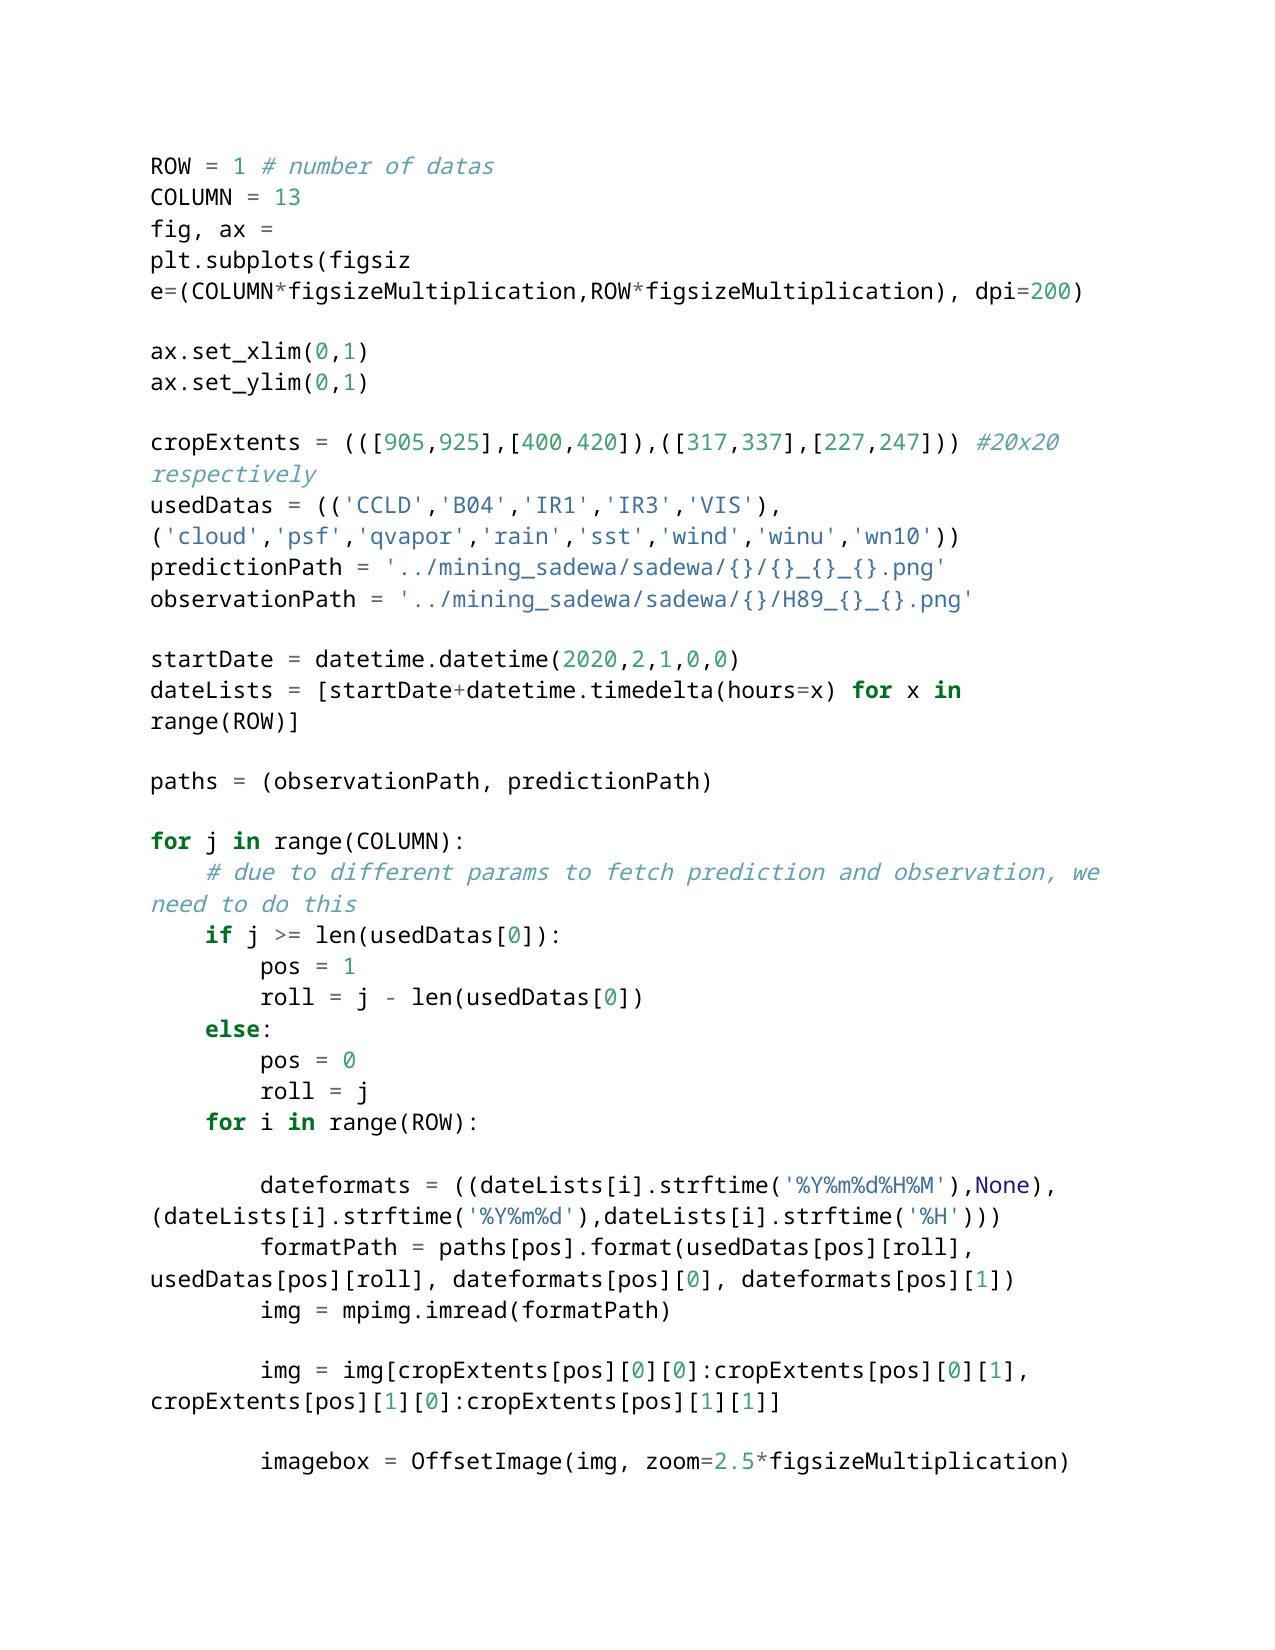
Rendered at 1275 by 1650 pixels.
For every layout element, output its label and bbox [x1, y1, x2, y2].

text [150, 150, 1125, 1476]
